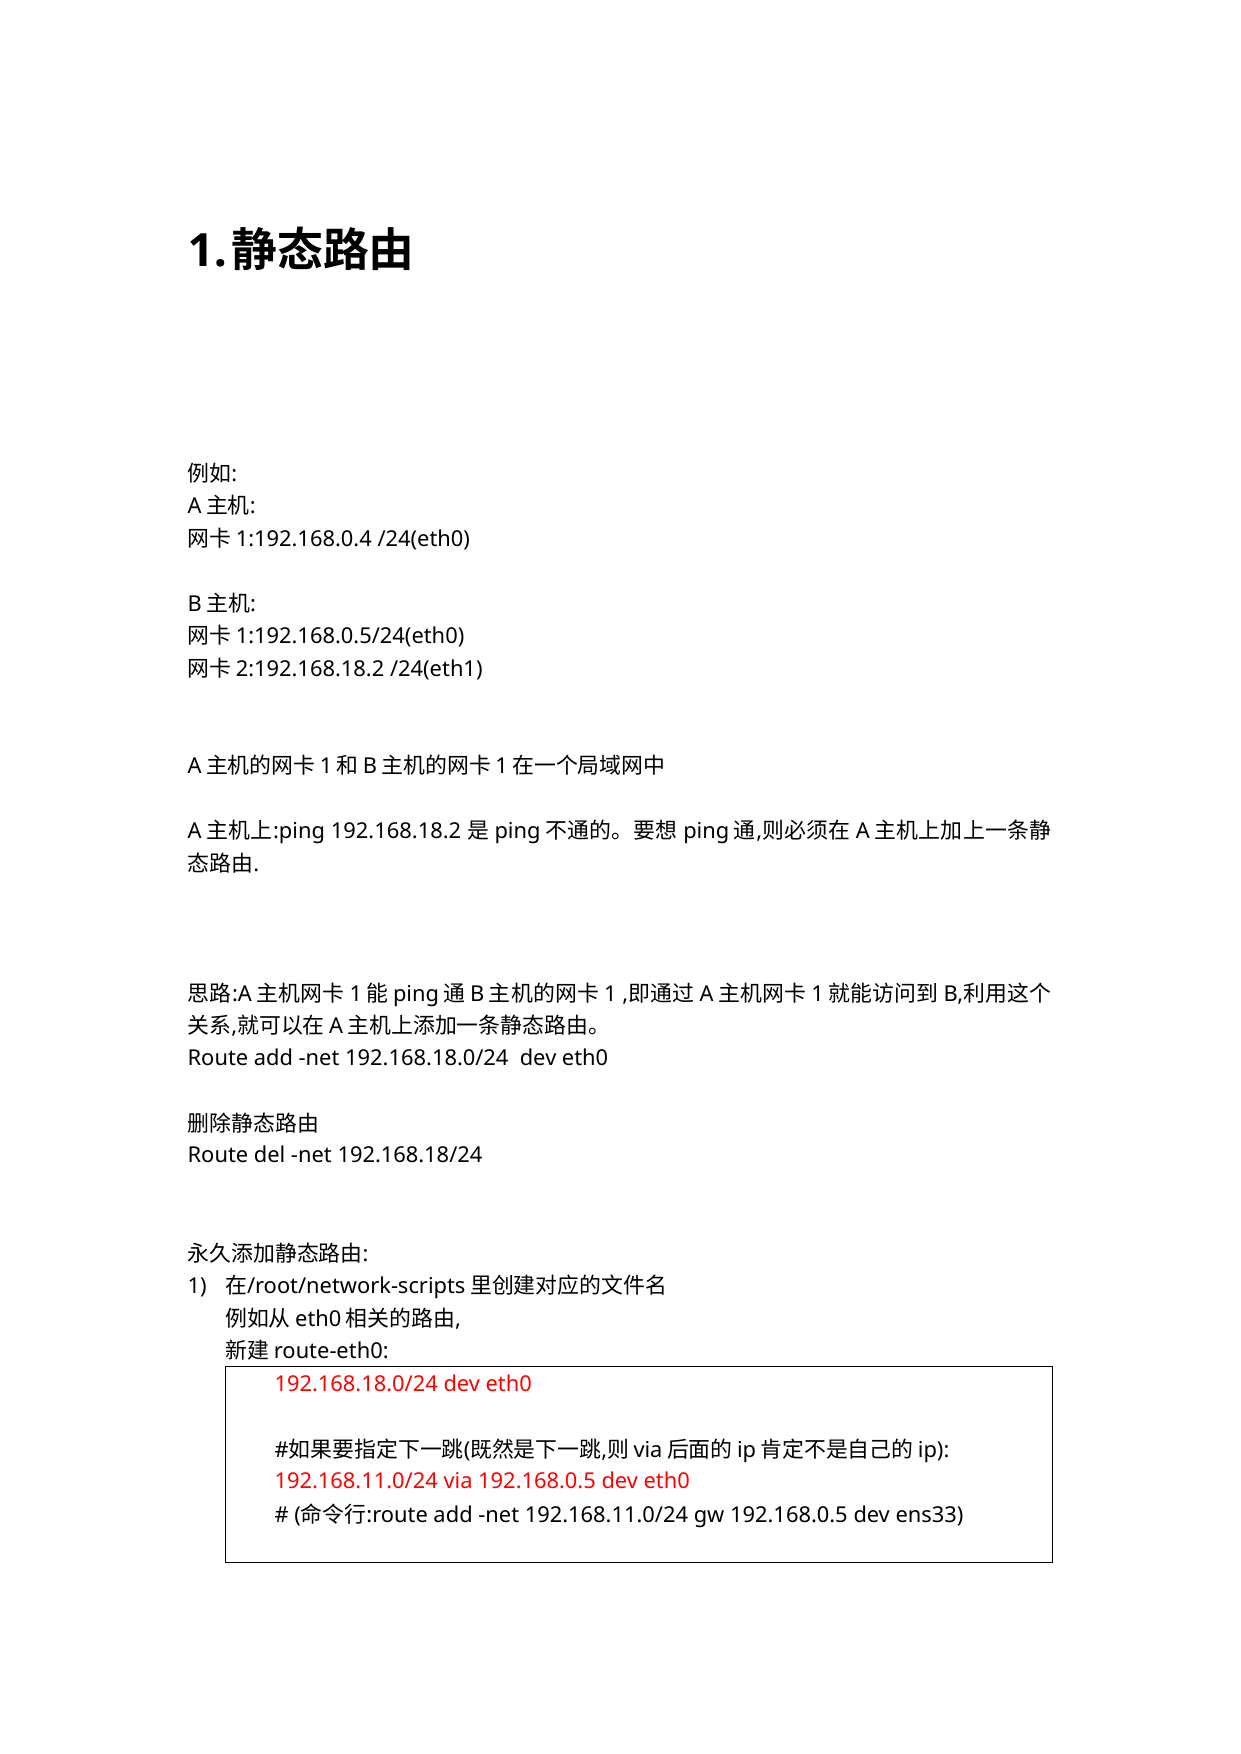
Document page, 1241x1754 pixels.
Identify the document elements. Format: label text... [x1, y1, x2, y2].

text 删除静态路由 [187, 1106, 1053, 1138]
text B主机: [187, 586, 1053, 618]
subtitle 静态路由 [187, 197, 1053, 295]
text 网卡2:192.168.18.2 /24(eth1) [187, 651, 1053, 683]
text Route add -net 192.168.18.0/24 dev eth0 [187, 1041, 1053, 1073]
list 新建 route-eth0: [225, 1333, 1053, 1366]
text 例如: [187, 456, 1053, 488]
list 例如从eth0相关的路由, [225, 1301, 1053, 1333]
text 网卡1:192.168.0.5/24(eth0) [187, 618, 1053, 651]
text A主机的网卡1和B主机的网卡1在一个局域网中 [187, 748, 1053, 781]
text 思路:A主机网卡1能ping通B主机的网卡1 ,即通过A主机网卡1就能访问到B,利用这个关系,就可以在A主机上添加一条静态路由。 [187, 976, 1053, 1041]
text A主机: [187, 488, 1053, 521]
text Route del -net 192.168.18/24 [187, 1138, 1053, 1171]
text A主机上:ping 192.168.18.2 是ping不通的。要想ping通,则必须在A主机上加上一条静态路由. [187, 813, 1053, 878]
text 永久添加静态路由: [187, 1236, 1053, 1268]
text 网卡1:192.168.0.4 /24(eth0) [187, 521, 1053, 553]
list 在/root/network-scripts里创建对应的文件名 [187, 1268, 1053, 1301]
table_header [226, 1367, 1052, 1562]
